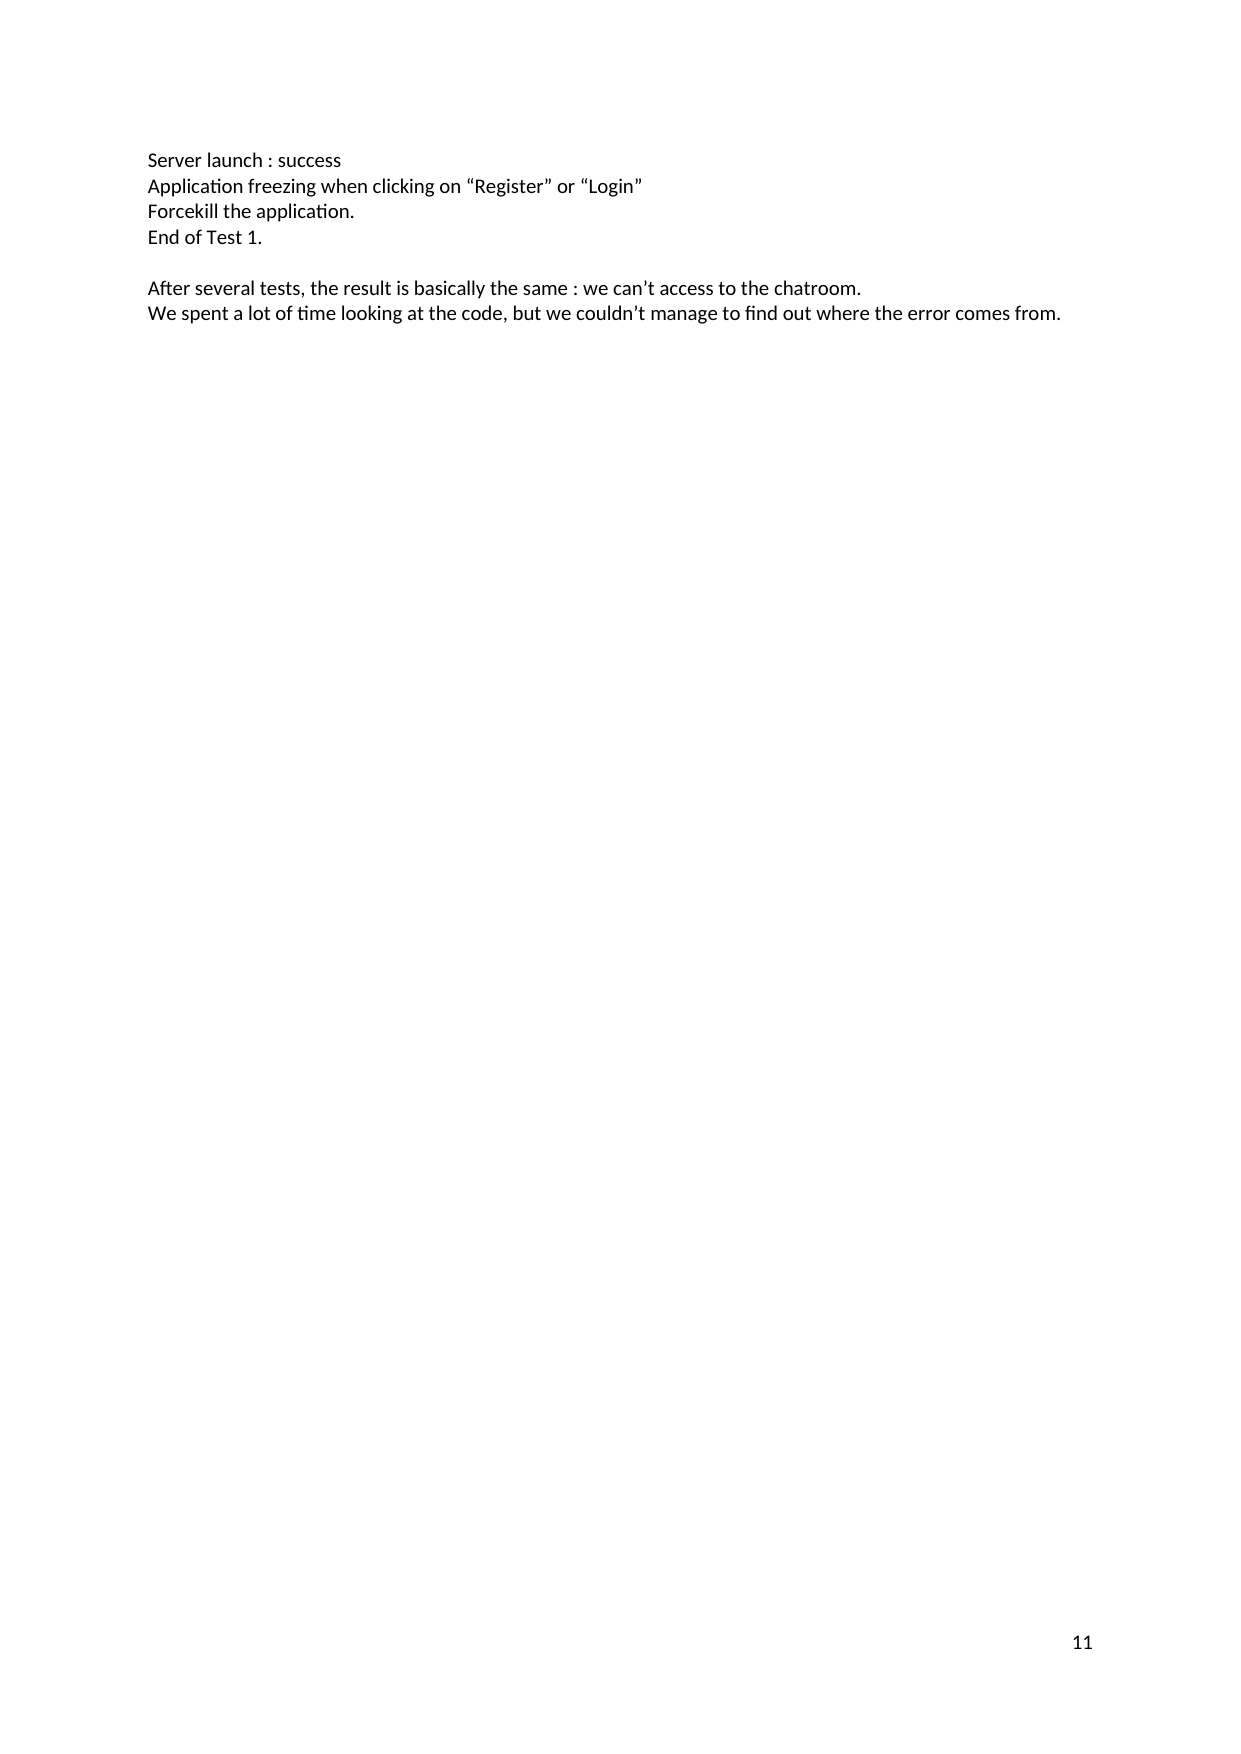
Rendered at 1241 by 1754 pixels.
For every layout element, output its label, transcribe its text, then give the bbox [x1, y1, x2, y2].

list Application freezing when clicking on “Register” or “Login” [148, 173, 1093, 198]
list We spent a lot of time looking at the code, but we couldn’t manage to find out where the error comes from. [148, 300, 1093, 326]
list Server launch : success [148, 148, 1093, 173]
list After several tests, the result is basically the same : we can’t access to the chatroom. [148, 275, 1093, 300]
list Forcekill the application. [148, 198, 1093, 224]
list End of Test 1. [148, 224, 1093, 249]
